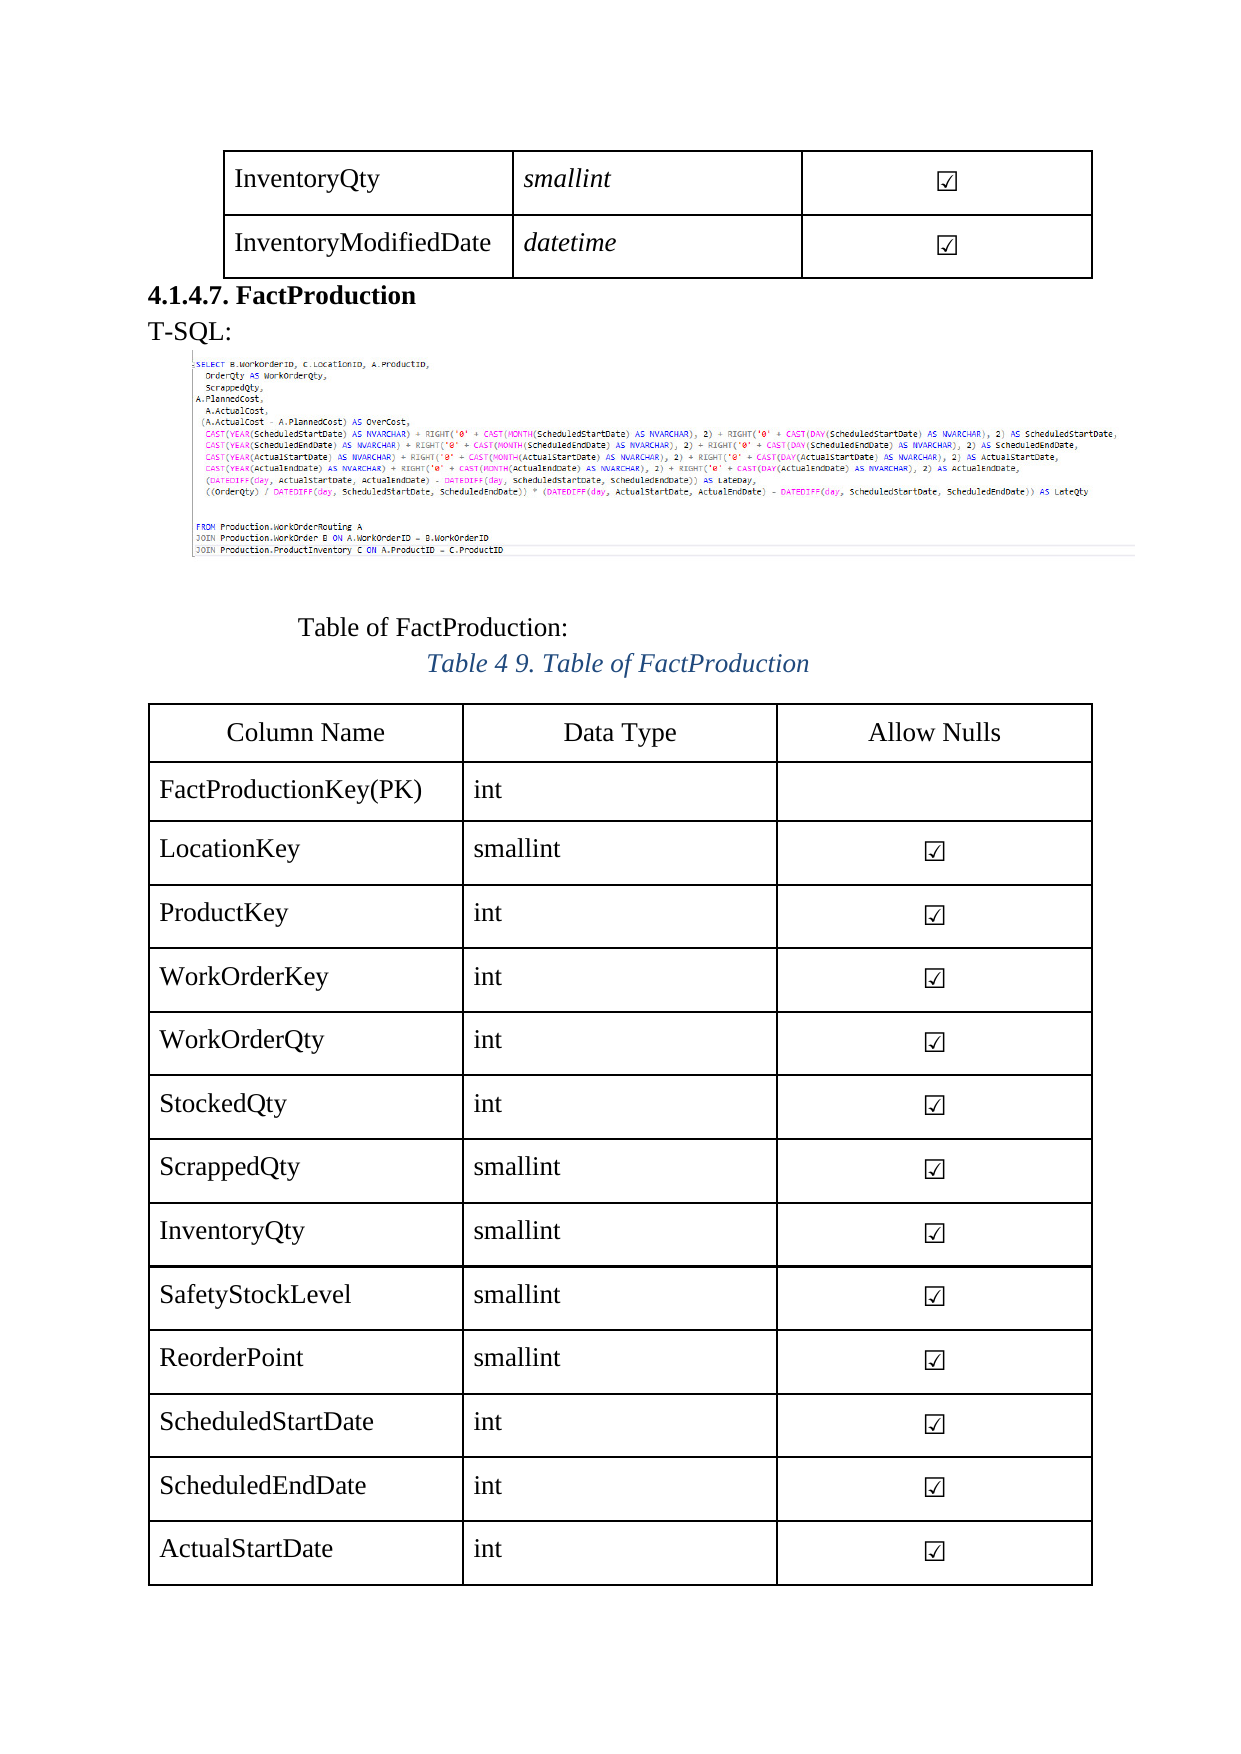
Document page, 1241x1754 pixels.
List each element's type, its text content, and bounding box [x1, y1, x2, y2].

text Table of FactProduction: [223, 611, 1090, 642]
table_cell smallint [514, 152, 801, 214]
table_cell WorkOrderKey [150, 949, 462, 1011]
table_cell ReorderPoint [150, 1331, 462, 1393]
table_cell smallint [464, 1140, 776, 1202]
table_cell ☑️ [803, 152, 1091, 214]
table_cell int [464, 1395, 776, 1456]
table_cell int [464, 1522, 776, 1583]
table_cell ☑️ [778, 1395, 1091, 1456]
table_cell int [464, 763, 776, 820]
table_cell ☑️ [778, 949, 1091, 1011]
table_cell InventoryQty [225, 152, 512, 214]
table_header Column Name [150, 705, 462, 761]
table_cell ProductKey [150, 886, 462, 947]
table_cell ☑️ [778, 1013, 1091, 1074]
table_cell ☑️ [778, 1522, 1091, 1583]
picture [192, 350, 1135, 607]
table_cell ScheduledEndDate [150, 1458, 462, 1520]
table_cell ☑️ [778, 886, 1091, 947]
text Table 4 9. Table of FactProduction [148, 647, 1090, 678]
table_cell ScheduledStartDate [150, 1395, 462, 1456]
table_cell smallint [464, 822, 776, 883]
table_cell int [464, 1076, 776, 1138]
table_cell LocationKey [150, 822, 462, 883]
table_cell int [464, 949, 776, 1011]
table_cell smallint [464, 1268, 776, 1329]
table_cell ScrappedQty [150, 1140, 462, 1202]
table_cell InventoryModifiedDate [225, 216, 512, 277]
table_cell ActualStartDate [150, 1522, 462, 1583]
table_cell ☑️ [778, 1331, 1091, 1393]
table_cell datetime [514, 216, 801, 277]
table_cell smallint [464, 1204, 776, 1265]
table_cell WorkOrderQty [150, 1013, 462, 1074]
table_cell [778, 763, 1091, 820]
table_cell ☑️ [778, 1140, 1091, 1202]
table_cell InventoryQty [150, 1204, 462, 1265]
table_cell ☑️ [778, 822, 1091, 883]
table_cell ☑️ [803, 216, 1091, 277]
table_cell StockedQty [150, 1076, 462, 1138]
table_cell ☑️ [778, 1268, 1091, 1329]
table_cell ☑️ [778, 1458, 1091, 1520]
table_cell smallint [464, 1331, 776, 1393]
table_cell int [464, 886, 776, 947]
table_cell int [464, 1013, 776, 1074]
table_cell ☑️ [778, 1076, 1091, 1138]
text 4.1.4.7. FactProduction [148, 279, 1090, 311]
table_cell FactProductionKey(PK) [150, 763, 462, 820]
table_header Allow Nulls [778, 705, 1091, 761]
text T-SQL: [148, 315, 1090, 346]
table_header Data Type [464, 705, 776, 761]
table_cell SafetyStockLevel [150, 1268, 462, 1329]
table_cell ☑️ [778, 1204, 1091, 1265]
table_cell int [464, 1458, 776, 1520]
